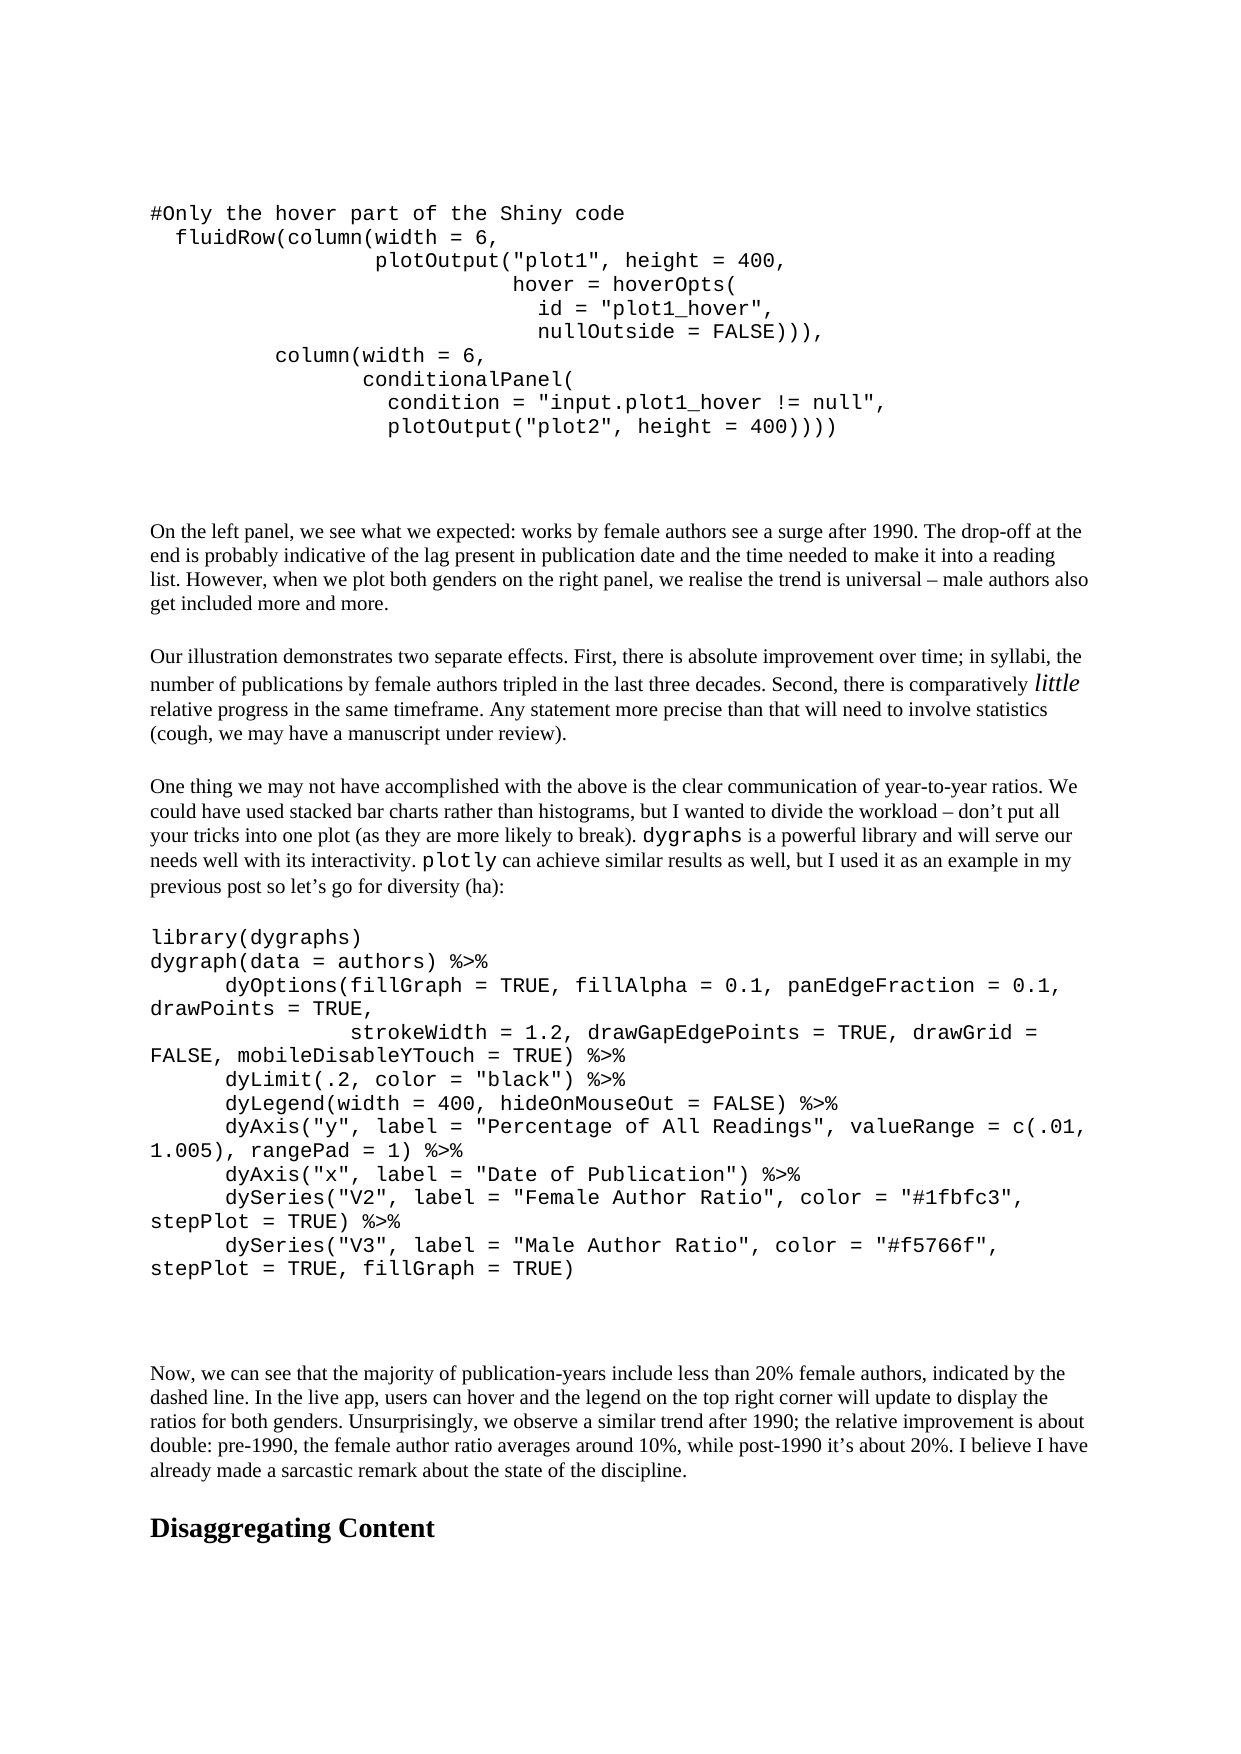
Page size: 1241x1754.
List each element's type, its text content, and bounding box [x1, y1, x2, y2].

text Now, we can see that the majority of publication-years include less than 20% female authors, indicated by the dashed line. In the live app, users can hover and the legend on the top right corner will update to display the ratios for both genders. Unsurprisingly, we observe a similar trend after 1990; the relative improvement is about double: pre-1990, the female author ratio averages around 10%, while post-1990 it’s about 20%. I believe I have already made a sarcastic remark about the state of the discipline. [150, 1361, 1090, 1482]
text #Only the hover part of the Shiny code [150, 203, 1090, 227]
text dyOptions(fillGraph = TRUE, fillAlpha = 0.1, panEdgeFraction = 0.1, drawPoints = TRUE, [150, 974, 1090, 1022]
text column(width = 6, [150, 345, 1090, 369]
text One thing we may not have accomplished with the above is the clear communication of year-to-year ratios. We could have used stacked bar charts rather than histograms, but I wanted to divide the workload – don’t put all your tricks into one plot (as they are more likely to break). dygraphs is a powerful library and will serve our needs well with its interactivity. plotly can achieve similar results as well, but I used it as an example in my previous post so let’s go for diversity (ha): [150, 774, 1090, 898]
text conditionalPanel( [150, 369, 1090, 392]
text Disaggregating Content [150, 1511, 1090, 1543]
text library(dygraphs) [150, 927, 1090, 951]
text dySeries("V3", label = "Male Author Ratio", color = "#f5766f", stepPlot = TRUE, fillGraph = TRUE) [150, 1235, 1090, 1282]
text dyLegend(width = 400, hideOnMouseOut = FALSE) %>% [150, 1093, 1090, 1116]
text On the left panel, we see what we expected: works by female authors see a surge after 1990. The drop-off at the end is probably indicative of the lag present in publication date and the time needed to make it into a reading list. However, when we plot both genders on the right panel, we realise the trend is universal – male authors also get included more and more. [150, 519, 1090, 615]
text id = "plot1_hover", [150, 298, 1090, 321]
text Our illustration demonstrates two separate effects. First, there is absolute improvement over time; in syllabi, the number of publications by female authors tripled in the last three decades. Second, there is comparatively little relative progress in the same timeframe. Any statement more precise than that will need to involve statistics (cough, we may have a manuscript under review). [150, 644, 1090, 745]
text dySeries("V2", label = "Female Author Ratio", color = "#1fbfc3", stepPlot = TRUE) %>% [150, 1187, 1090, 1235]
text fluidRow(column(width = 6, [150, 227, 1090, 251]
text dyAxis("y", label = "Percentage of All Readings", valueRange = c(.01, 1.005), rangePad = 1) %>% [150, 1116, 1090, 1164]
text plotOutput("plot2", height = 400)))) [150, 416, 1090, 440]
text strokeWidth = 1.2, drawGapEdgePoints = TRUE, drawGrid = FALSE, mobileDisableYTouch = TRUE) %>% [150, 1022, 1090, 1069]
text dygraph(data = authors) %>% [150, 951, 1090, 974]
text nullOutside = FALSE))), [150, 321, 1090, 345]
text dyAxis("x", label = "Date of Publication") %>% [150, 1164, 1090, 1187]
text hover = hoverOpts( [150, 274, 1090, 298]
text condition = "input.plot1_hover != null", [150, 392, 1090, 416]
text plotOutput("plot1", height = 400, [150, 251, 1090, 274]
text dyLimit(.2, color = "black") %>% [150, 1069, 1090, 1093]
